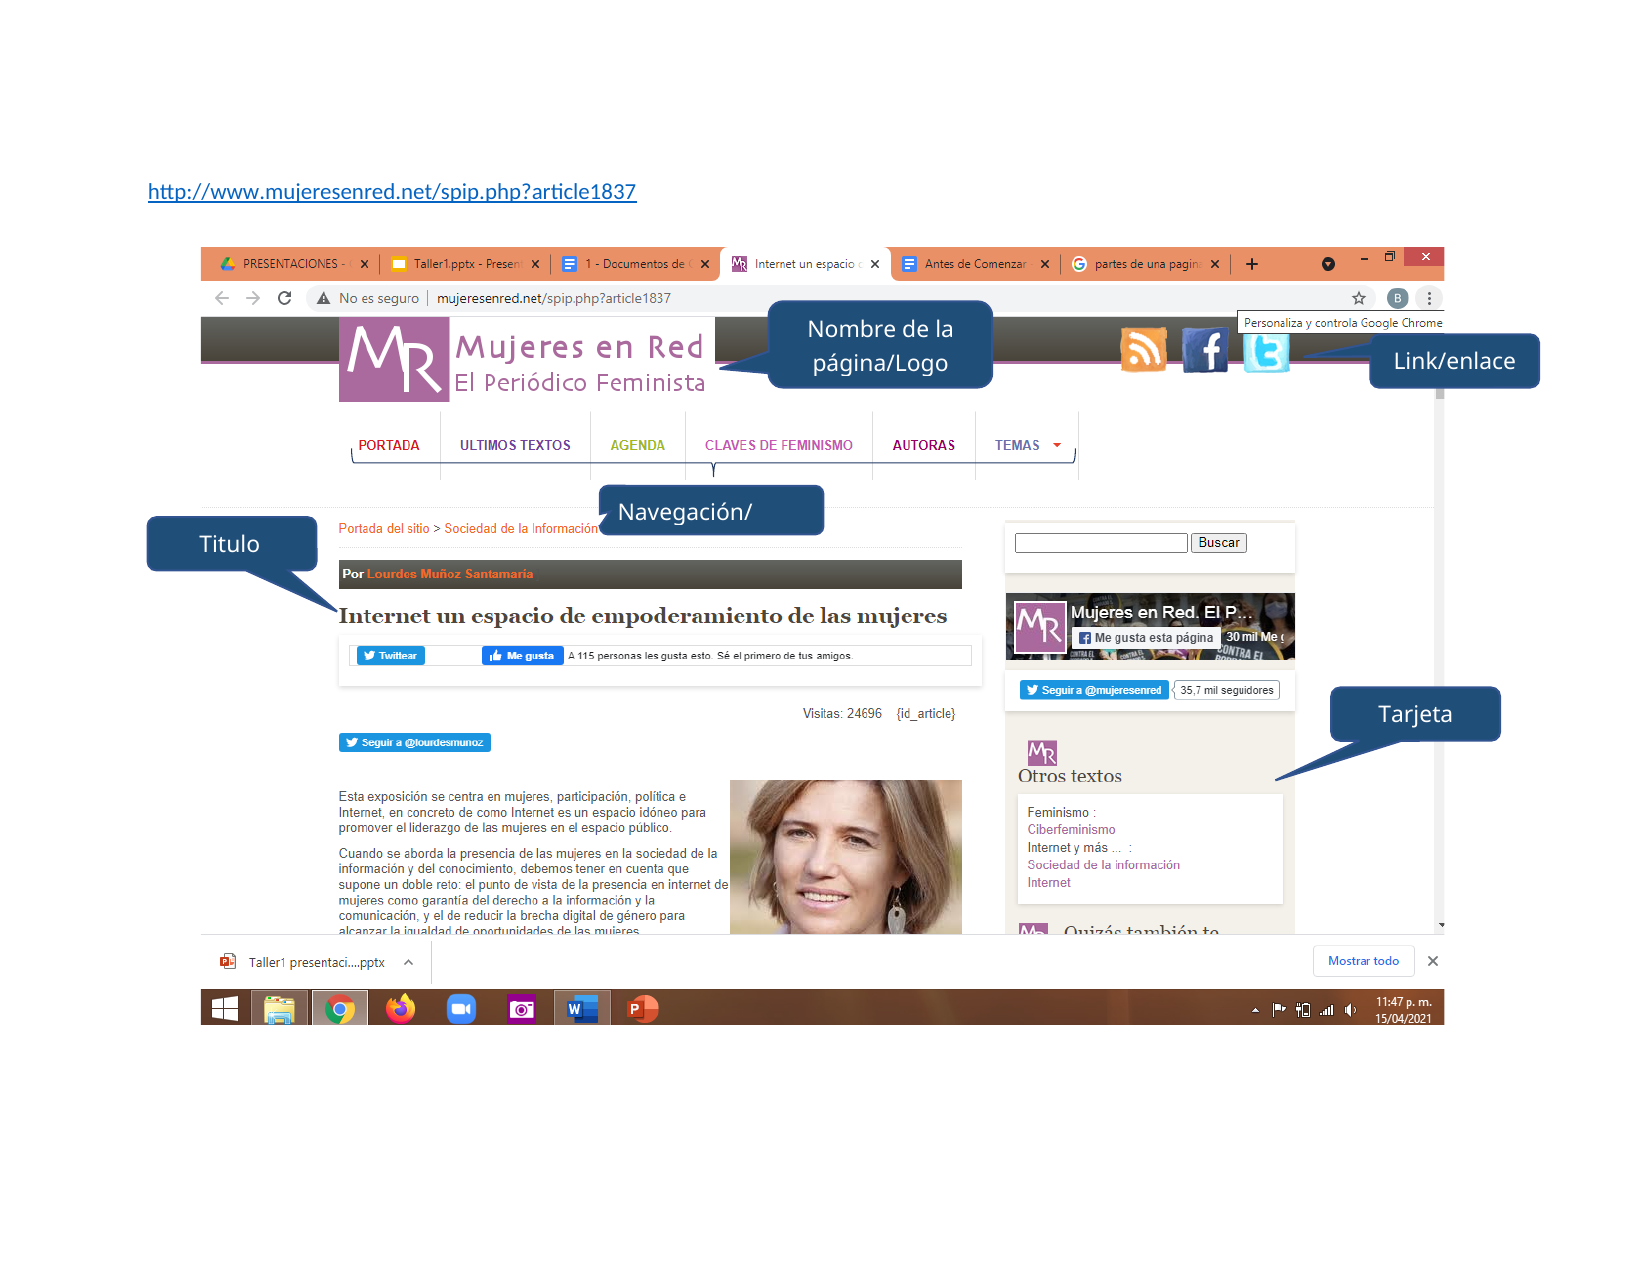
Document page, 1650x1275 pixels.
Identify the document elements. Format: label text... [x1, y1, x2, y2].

text http://www.mujeresenred.net/spip.php?article1837 [148, 177, 1502, 205]
picture [200, 247, 1445, 1025]
